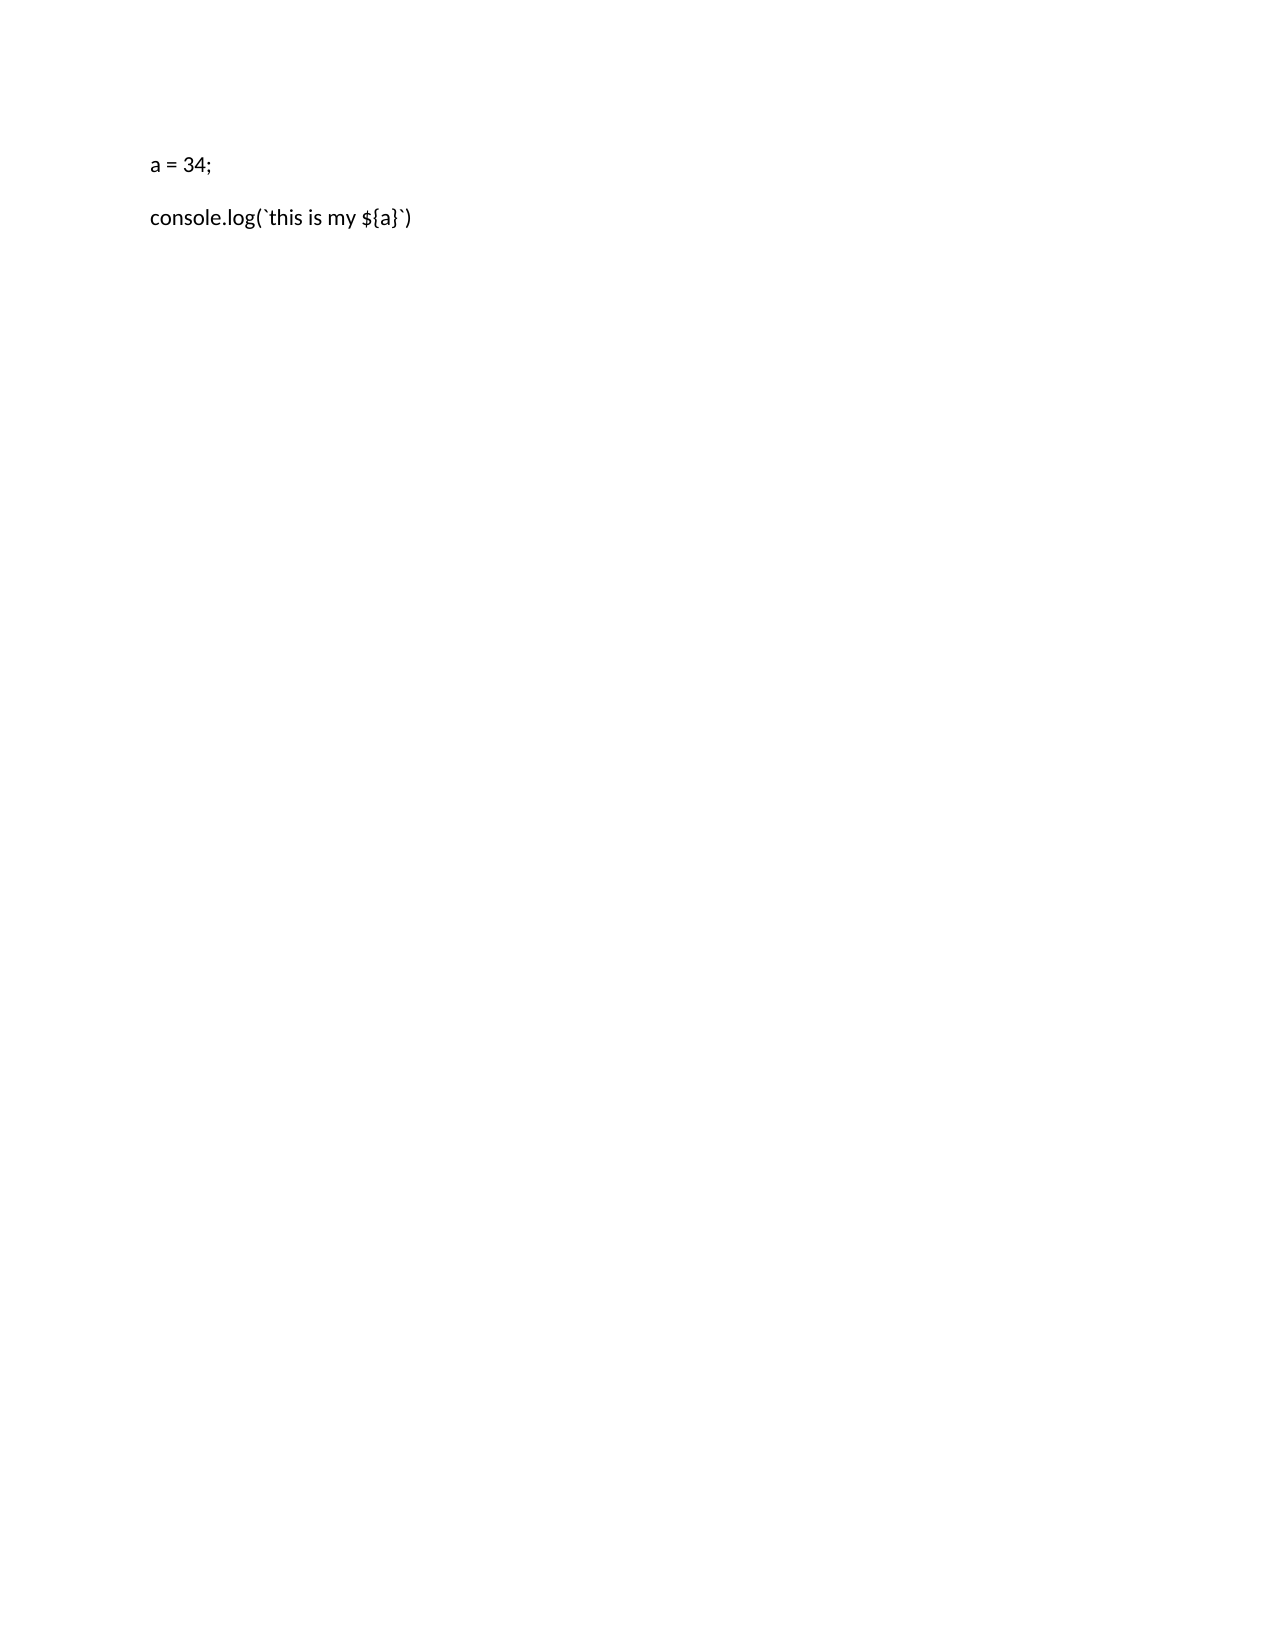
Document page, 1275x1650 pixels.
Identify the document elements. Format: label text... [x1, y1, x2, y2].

text console.log(`this is my ${a}`) [150, 203, 1125, 231]
text a = 34; [150, 150, 1125, 178]
